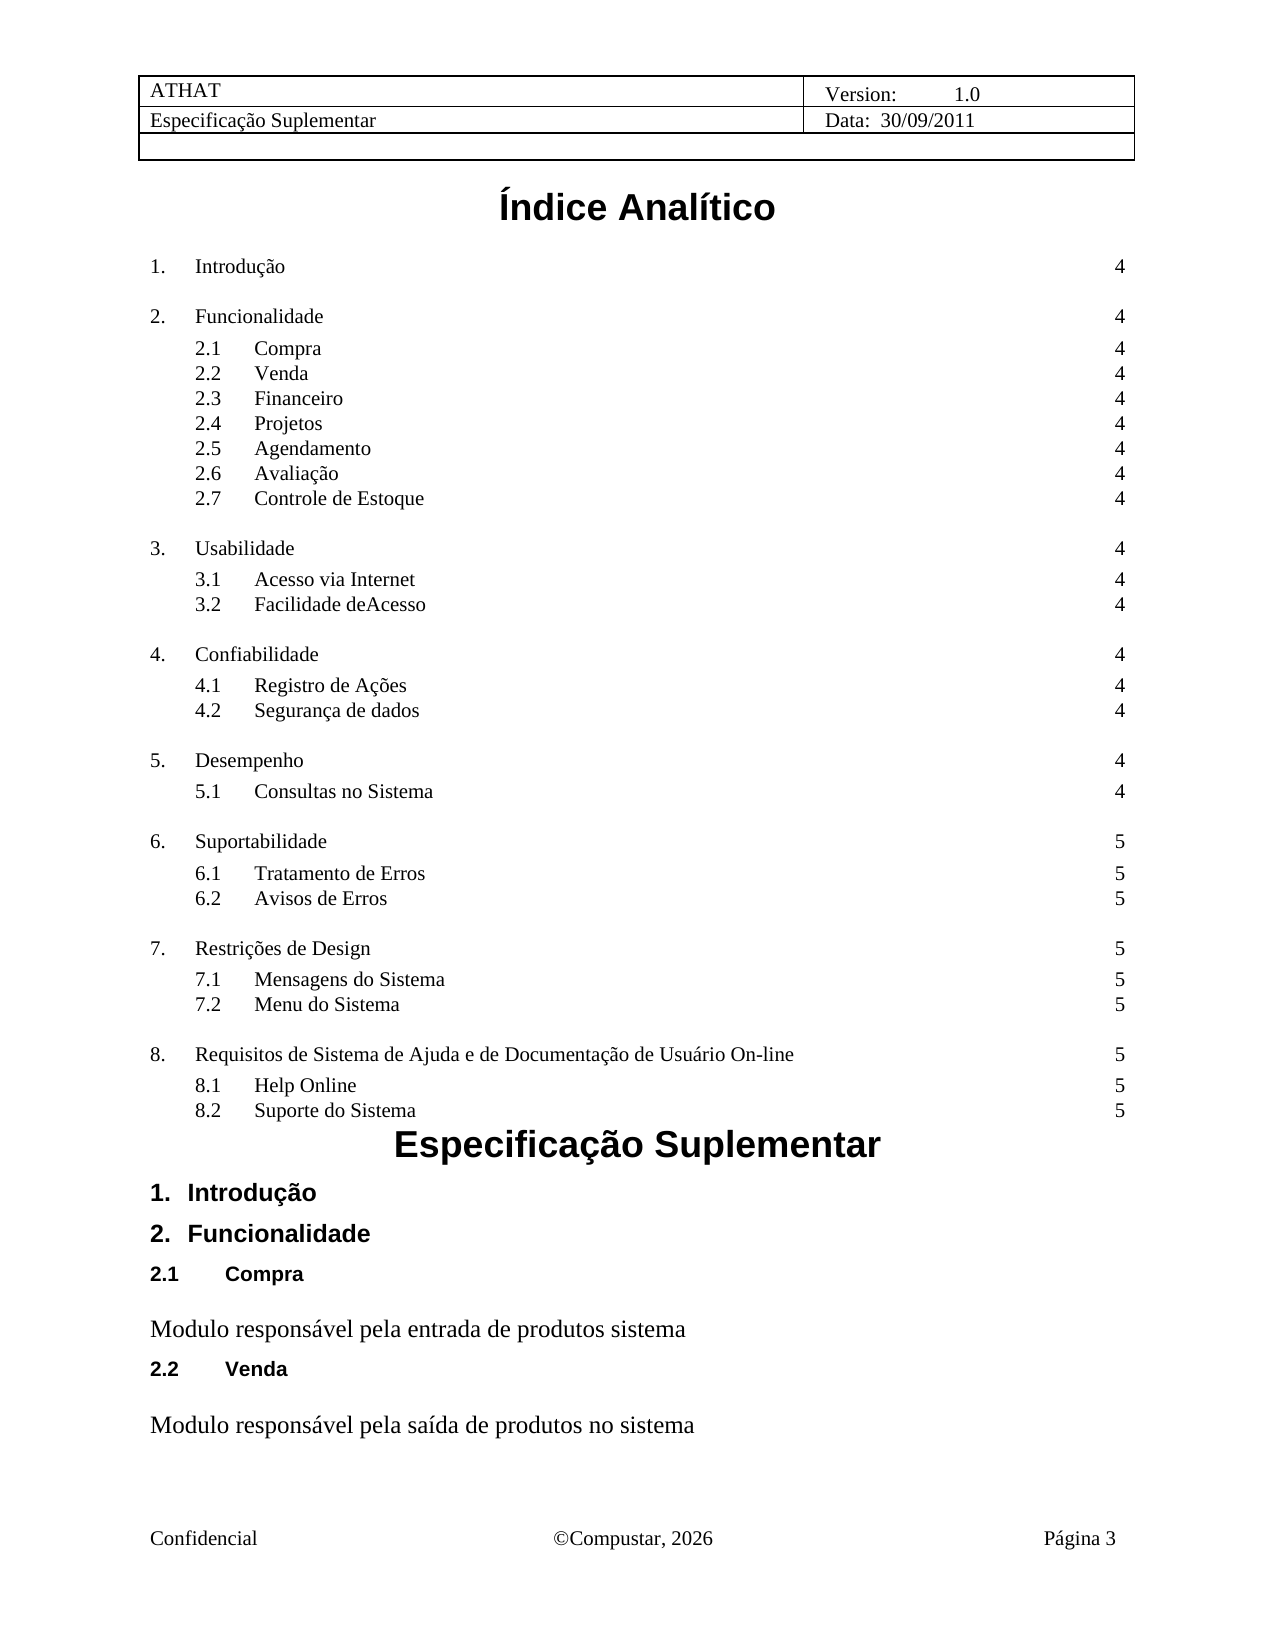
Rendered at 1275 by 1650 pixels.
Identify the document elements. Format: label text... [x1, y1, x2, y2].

text 2.5 Agendamento 4 [195, 435, 1050, 460]
text 2. Funcionalidade 4 [150, 303, 1050, 328]
subtitle Introdução [150, 1178, 1125, 1207]
text 5. Desempenho 4 [150, 747, 1050, 772]
text 3.1 Acesso via Internet 4 [195, 566, 1050, 591]
text 2.3 Financeiro 4 [195, 385, 1050, 410]
subtitle Venda [150, 1356, 1125, 1381]
text 8.1 Help Online 5 [195, 1072, 1050, 1097]
text 2.1 Compra 4 [195, 335, 1050, 360]
text 7. Restrições de Design 5 [150, 935, 1050, 960]
text 6. Suportabilidade 5 [150, 828, 1050, 853]
subtitle Compra [150, 1260, 1125, 1285]
text 8. Requisitos de Sistema de Ajuda e de Documentação de Usuário On-line 5 [150, 1041, 1050, 1066]
text 3. Usabilidade 4 [150, 535, 1050, 560]
text 3.2 Facilidade deAcesso 4 [195, 591, 1050, 616]
text 6.2 Avisos de Erros 5 [195, 885, 1050, 910]
text 2.6 Avaliação 4 [195, 460, 1050, 485]
text 2.2 Venda 4 [195, 360, 1050, 385]
text 7.2 Menu do Sistema 5 [195, 991, 1050, 1016]
text 5.1 Consultas no Sistema 4 [195, 778, 1050, 803]
text 2.4 Projetos 4 [195, 410, 1050, 435]
subtitle Funcionalidade [150, 1219, 1125, 1248]
title Índice Analítico [150, 185, 1125, 228]
text 4.1 Registro de Ações 4 [195, 672, 1050, 697]
text 4. Confiabilidade 4 [150, 641, 1050, 666]
text 2.7 Controle de Estoque 4 [195, 485, 1050, 510]
text 4.2 Segurança de dados 4 [195, 697, 1050, 722]
text 1. Introdução 4 [150, 253, 1050, 278]
text 7.1 Mensagens do Sistema 5 [195, 966, 1050, 991]
text Modulo responsável pela entrada de produtos sistema [150, 1314, 1125, 1343]
text Modulo responsável pela saída de produtos no sistema [150, 1410, 1125, 1439]
text 8.2 Suporte do Sistema 5 [195, 1097, 1050, 1122]
text 6.1 Tratamento de Erros 5 [195, 860, 1050, 885]
